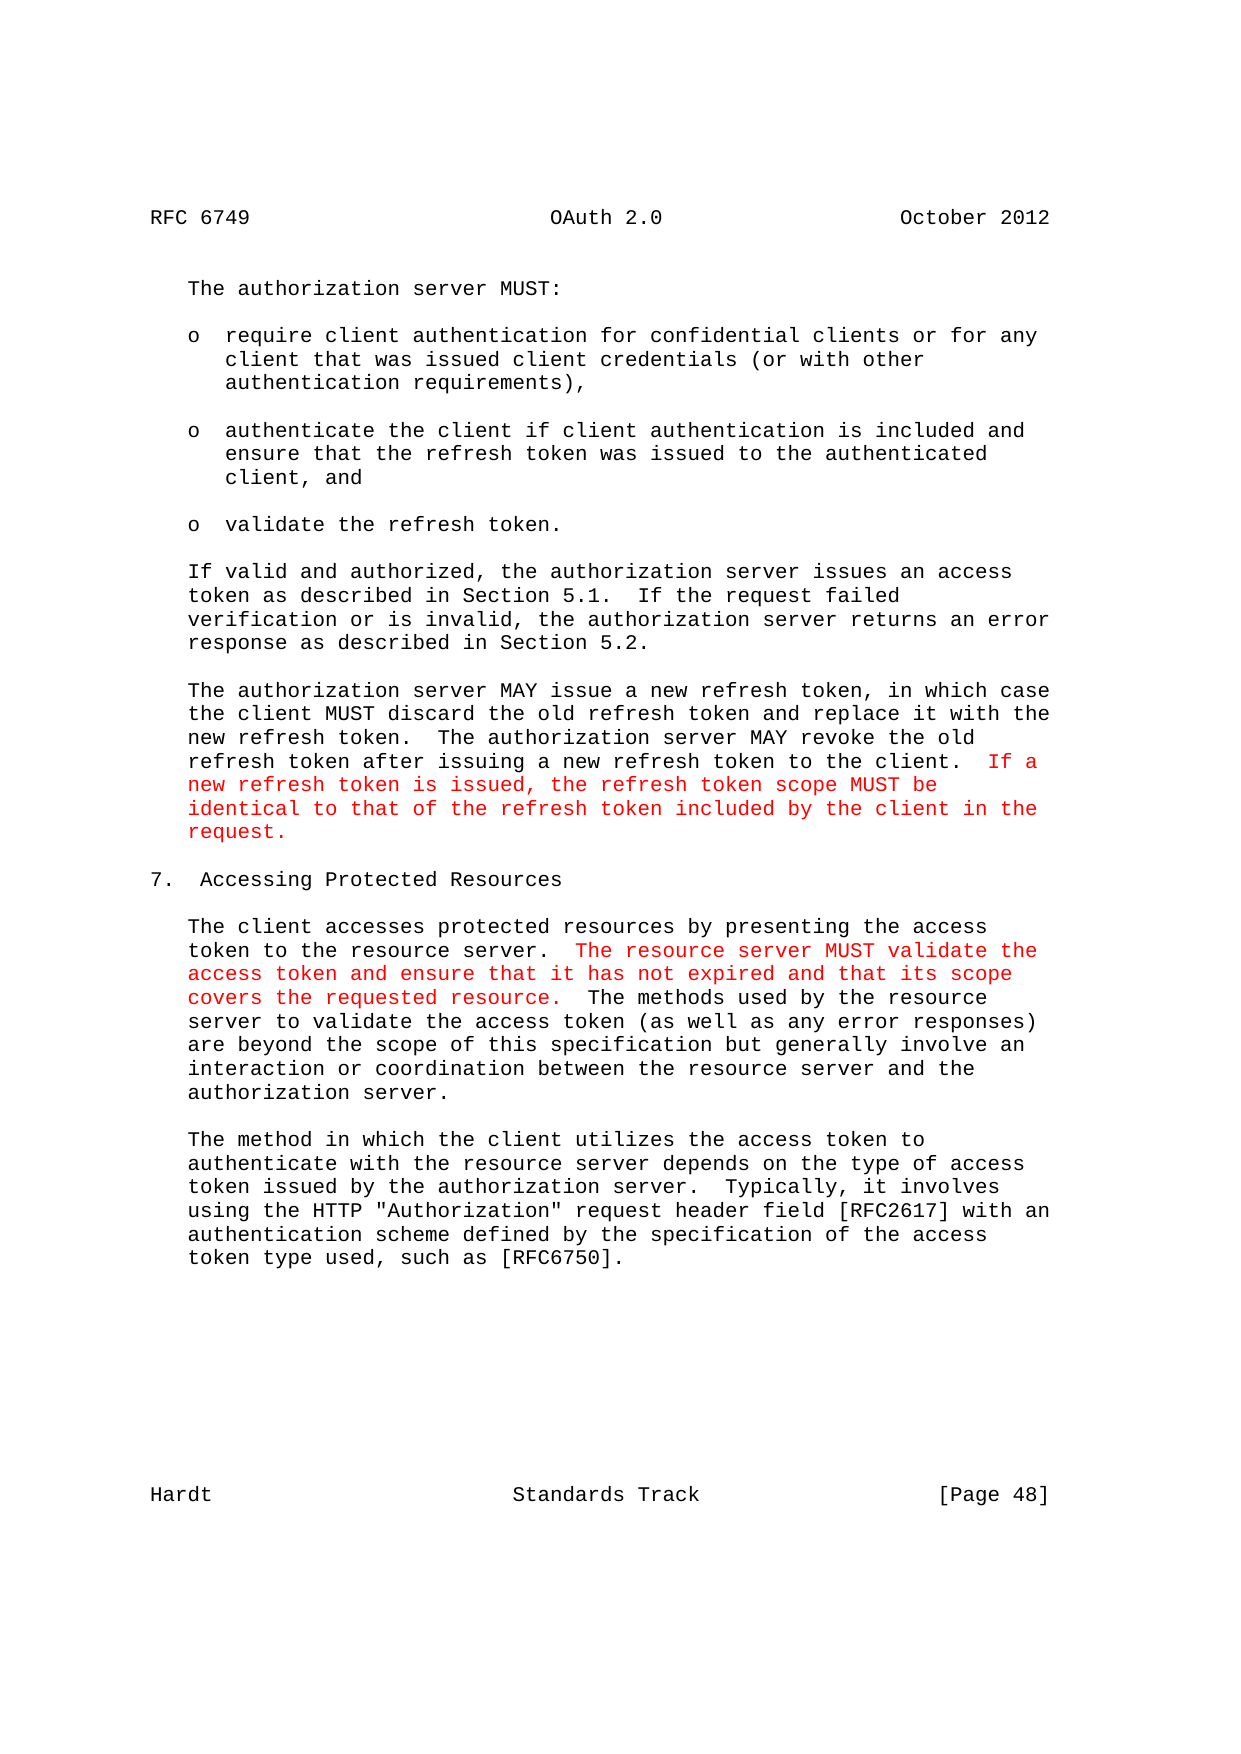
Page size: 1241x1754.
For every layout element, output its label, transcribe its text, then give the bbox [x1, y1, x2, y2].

text new refresh token is issued, the refresh token scope MUST be [150, 774, 1090, 798]
text identical to that of the refresh token included by the client in the [150, 798, 1090, 822]
text client that was issued client credentials (or with other [150, 349, 1090, 372]
text Hardt Standards Track [Page 48] [150, 1484, 1090, 1507]
text token as described in Section 5.1. If the request failed [150, 585, 1090, 609]
text authorization server. [150, 1082, 1090, 1105]
text o require client authentication for confidential clients or for any [150, 325, 1090, 349]
text covers the requested resource. The methods used by the resource [150, 987, 1090, 1011]
text token type used, such as [RFC6750]. [150, 1247, 1090, 1271]
text request. [150, 822, 1090, 845]
text ensure that the refresh token was issued to the authenticated [150, 443, 1090, 467]
text The client accesses protected resources by presenting the access [150, 916, 1090, 940]
text new refresh token. The authorization server MAY revoke the old [150, 727, 1090, 751]
text access token and ensure that it has not expired and that its scope [150, 963, 1090, 987]
text verification or is invalid, the authorization server returns an error [150, 609, 1090, 632]
text interaction or coordination between the resource server and the [150, 1058, 1090, 1082]
text the client MUST discard the old refresh token and replace it with the [150, 703, 1090, 727]
text o authenticate the client if client authentication is included and [150, 419, 1090, 443]
text The authorization server MAY issue a new refresh token, in which case [150, 680, 1090, 703]
text RFC 6749 OAuth 2.0 October 2012 [150, 207, 1090, 230]
text client, and [150, 467, 1090, 491]
text refresh token after issuing a new refresh token to the client. If a [150, 751, 1090, 774]
text If valid and authorized, the authorization server issues an access [150, 561, 1090, 585]
text The authorization server MUST: [150, 278, 1090, 301]
text authentication scheme defined by the specification of the access [150, 1223, 1090, 1247]
text authenticate with the resource server depends on the type of access [150, 1153, 1090, 1176]
text 7. Accessing Protected Resources [150, 869, 1090, 892]
text token issued by the authorization server. Typically, it involves [150, 1176, 1090, 1200]
text using the HTTP "Authorization" request header field [RFC2617] with an [150, 1200, 1090, 1223]
text The method in which the client utilizes the access token to [150, 1129, 1090, 1153]
text are beyond the scope of this specification but generally involve an [150, 1034, 1090, 1058]
text o validate the refresh token. [150, 514, 1090, 538]
text server to validate the access token (as well as any error responses) [150, 1011, 1090, 1034]
text authentication requirements), [150, 372, 1090, 396]
text token to the resource server. The resource server MUST validate the [150, 940, 1090, 963]
text response as described in Section 5.2. [150, 632, 1090, 656]
